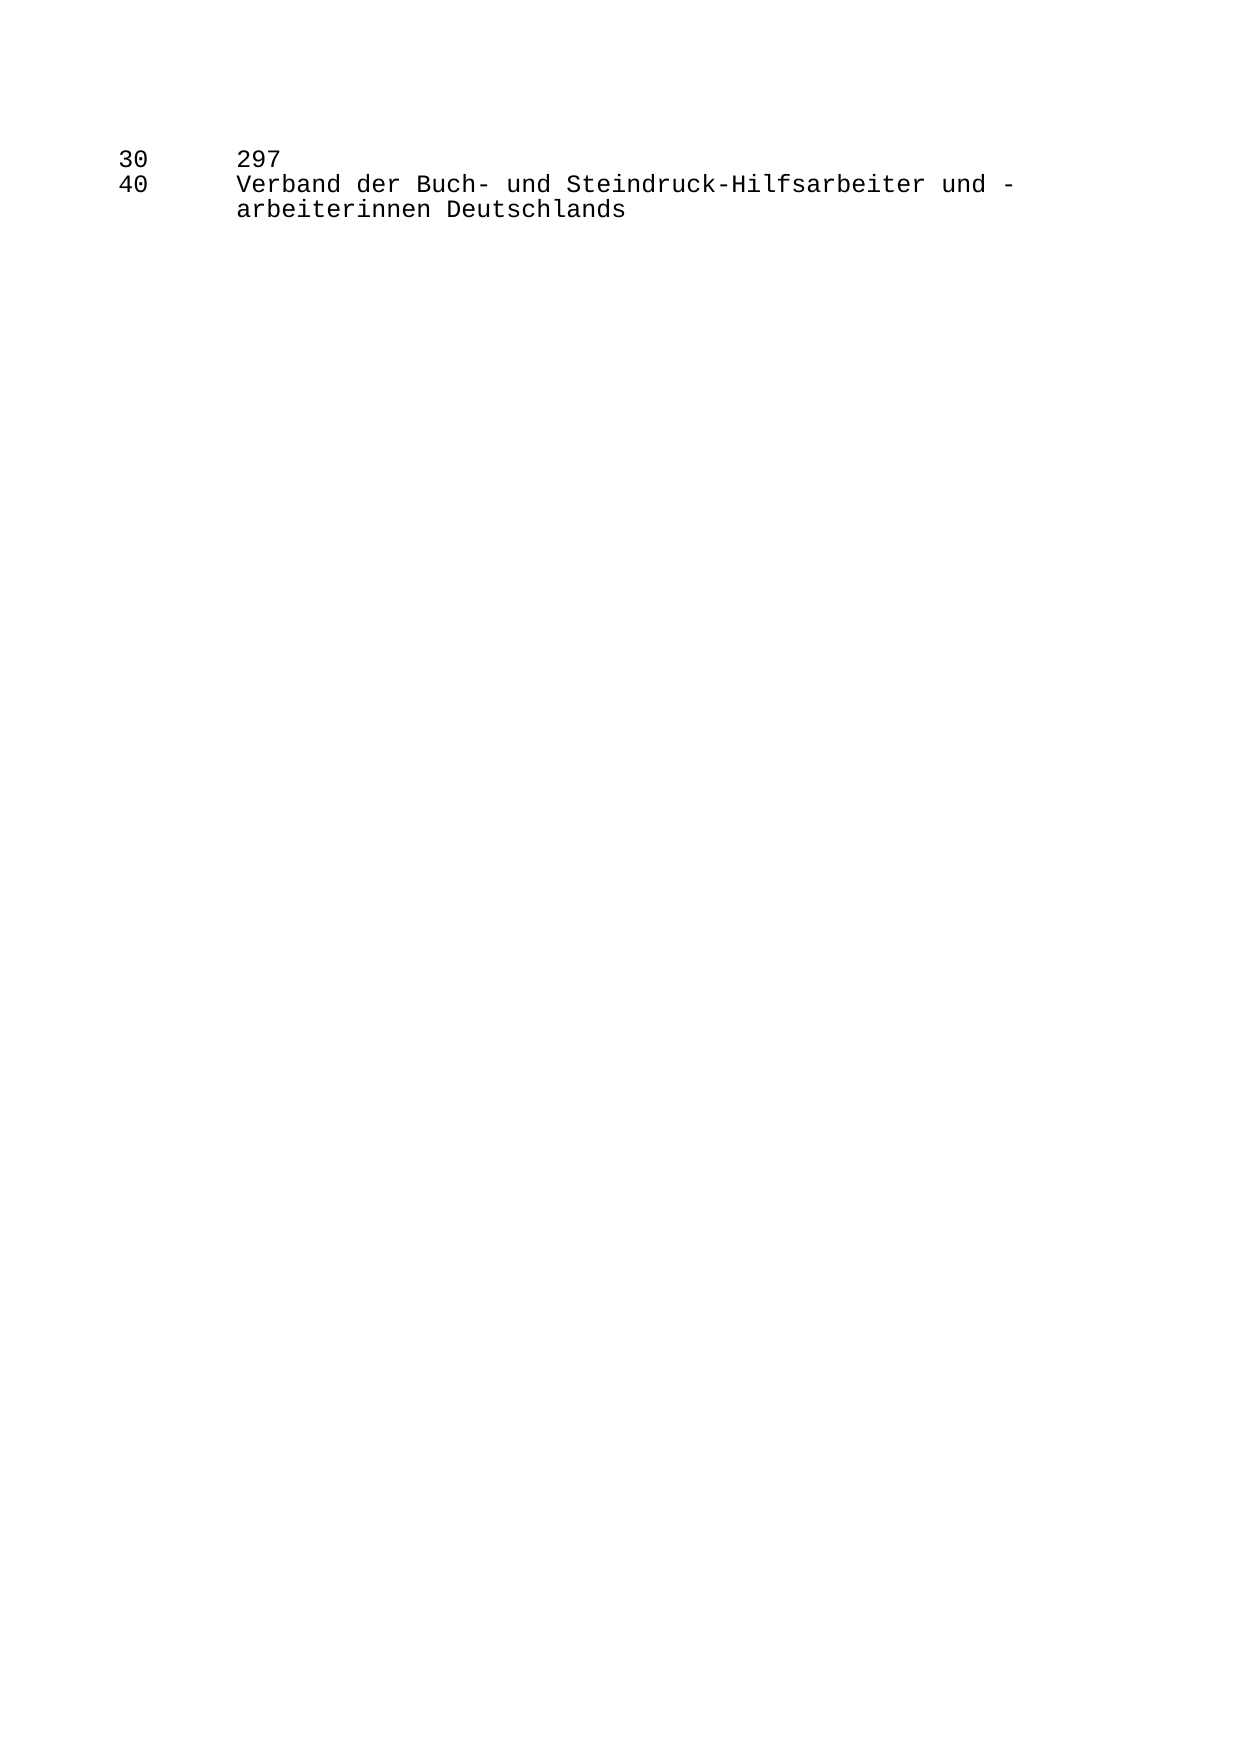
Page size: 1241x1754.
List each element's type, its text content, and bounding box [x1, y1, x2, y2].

text 30 297 [118, 148, 1122, 173]
text 40 k[Verband der Buch- und Steindruck-Hilfsarbeiter und -arbeiterinnen Deutschlands]k [118, 173, 1122, 223]
